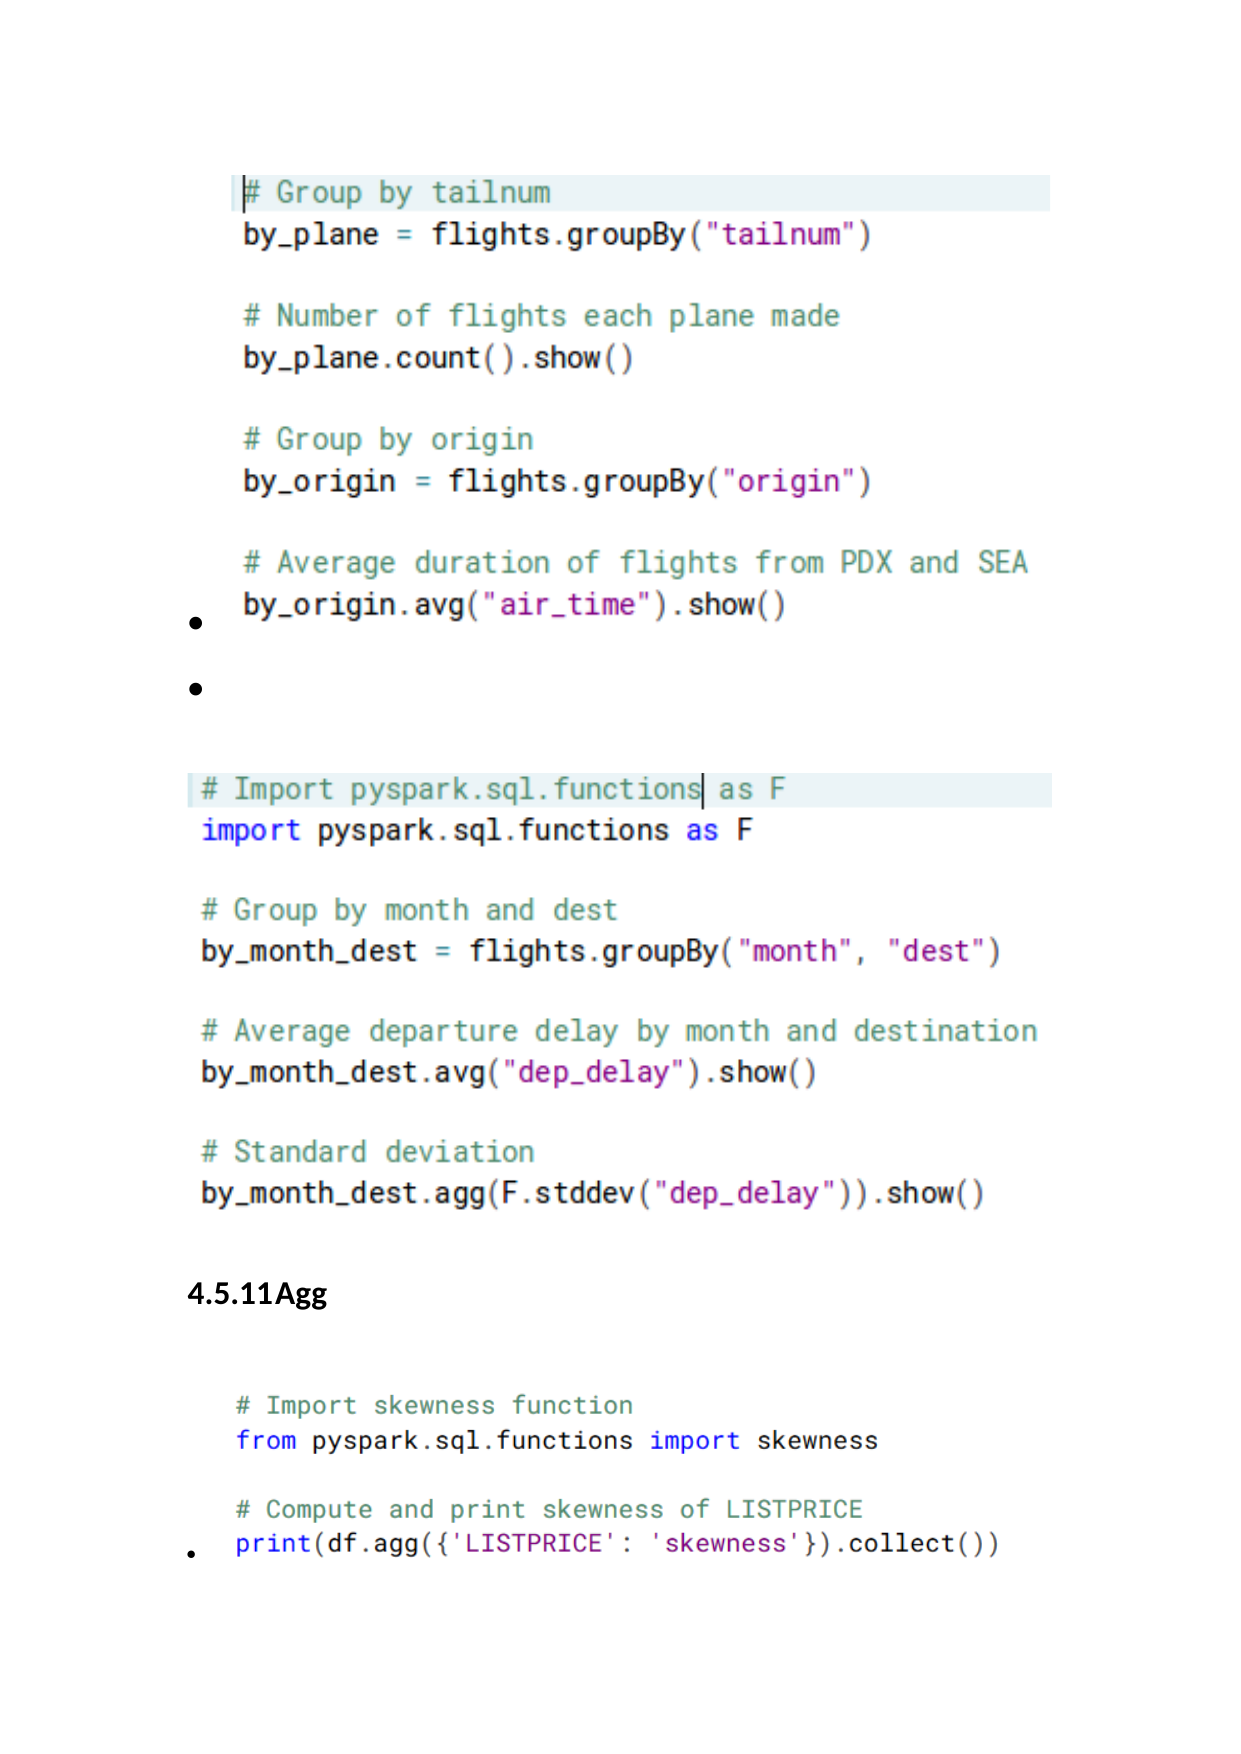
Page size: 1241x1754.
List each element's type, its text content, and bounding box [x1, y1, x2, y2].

subtitle Agg [187, 1260, 1053, 1325]
picture [225, 1390, 1002, 1563]
picture [187, 773, 1052, 1222]
picture [231, 175, 1050, 632]
